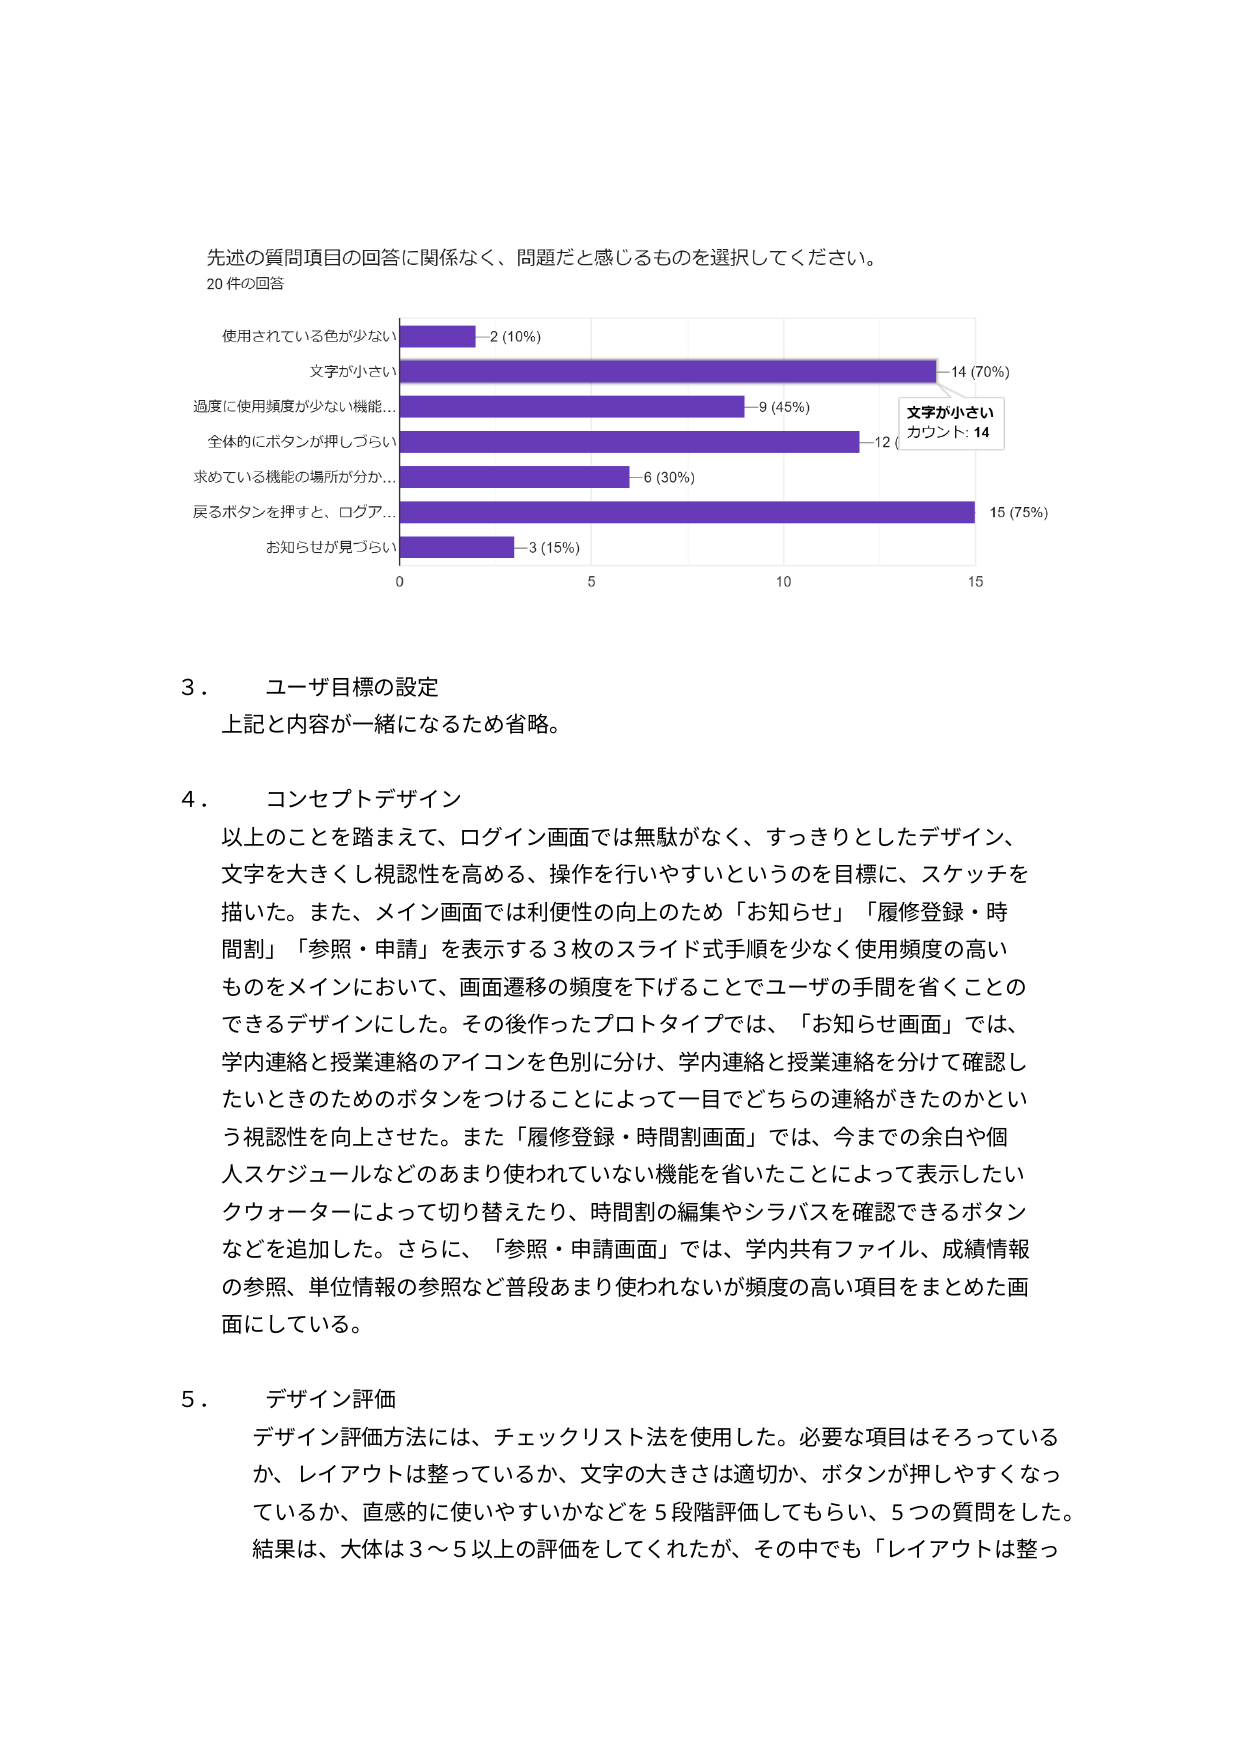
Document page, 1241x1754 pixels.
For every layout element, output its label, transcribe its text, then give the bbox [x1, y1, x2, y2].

list ユーザ目標の設定 [177, 667, 1030, 704]
picture [177, 216, 1063, 638]
list コンセプトデザイン 以上のことを踏まえて、ログイン画面では無駄がなく、すっきりとしたデザイン、文字を大きくし視認性を高める、操作を行いやすいというのを目標に、スケッチを描いた。また、メイン画面では利便性の向上のため「お知らせ」「履修登録・時間割」「参照・申請」を表示する３枚のスライド式手順を少なく使用頻度の高いものをメインにおいて、画面遷移の頻度を下げることでユーザの手間を省くことのできるデザインにした。その後作ったプロトタイプでは、「お知らせ画面」では、学内連絡と授業連絡のアイコンを色別に分け、学内連絡と授業連絡を分けて確認したいときのためのボタンをつけることによって一目でどちらの連絡がきたのかという視認性を向上させた。また「履修登録・時間割画面」では、今までの余白や個人スケジュールなどのあまり使われていない機能を省いたことによって表示したいクウォーターによって切り替えたり、時間割の編集やシラバスを確認できるボタンなどを追加した。さらに、「参照・申請画面」では、学内共有ファイル、成績情報の参照、単位情報の参照など普段あまり使われないが頻度の高い項目をまとめた画面にしている。 [177, 779, 1030, 1342]
list 上記と内容が一緒になるため省略。 [221, 704, 1030, 742]
list デザイン評価 [177, 1379, 1030, 1417]
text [252, 1417, 1063, 1567]
